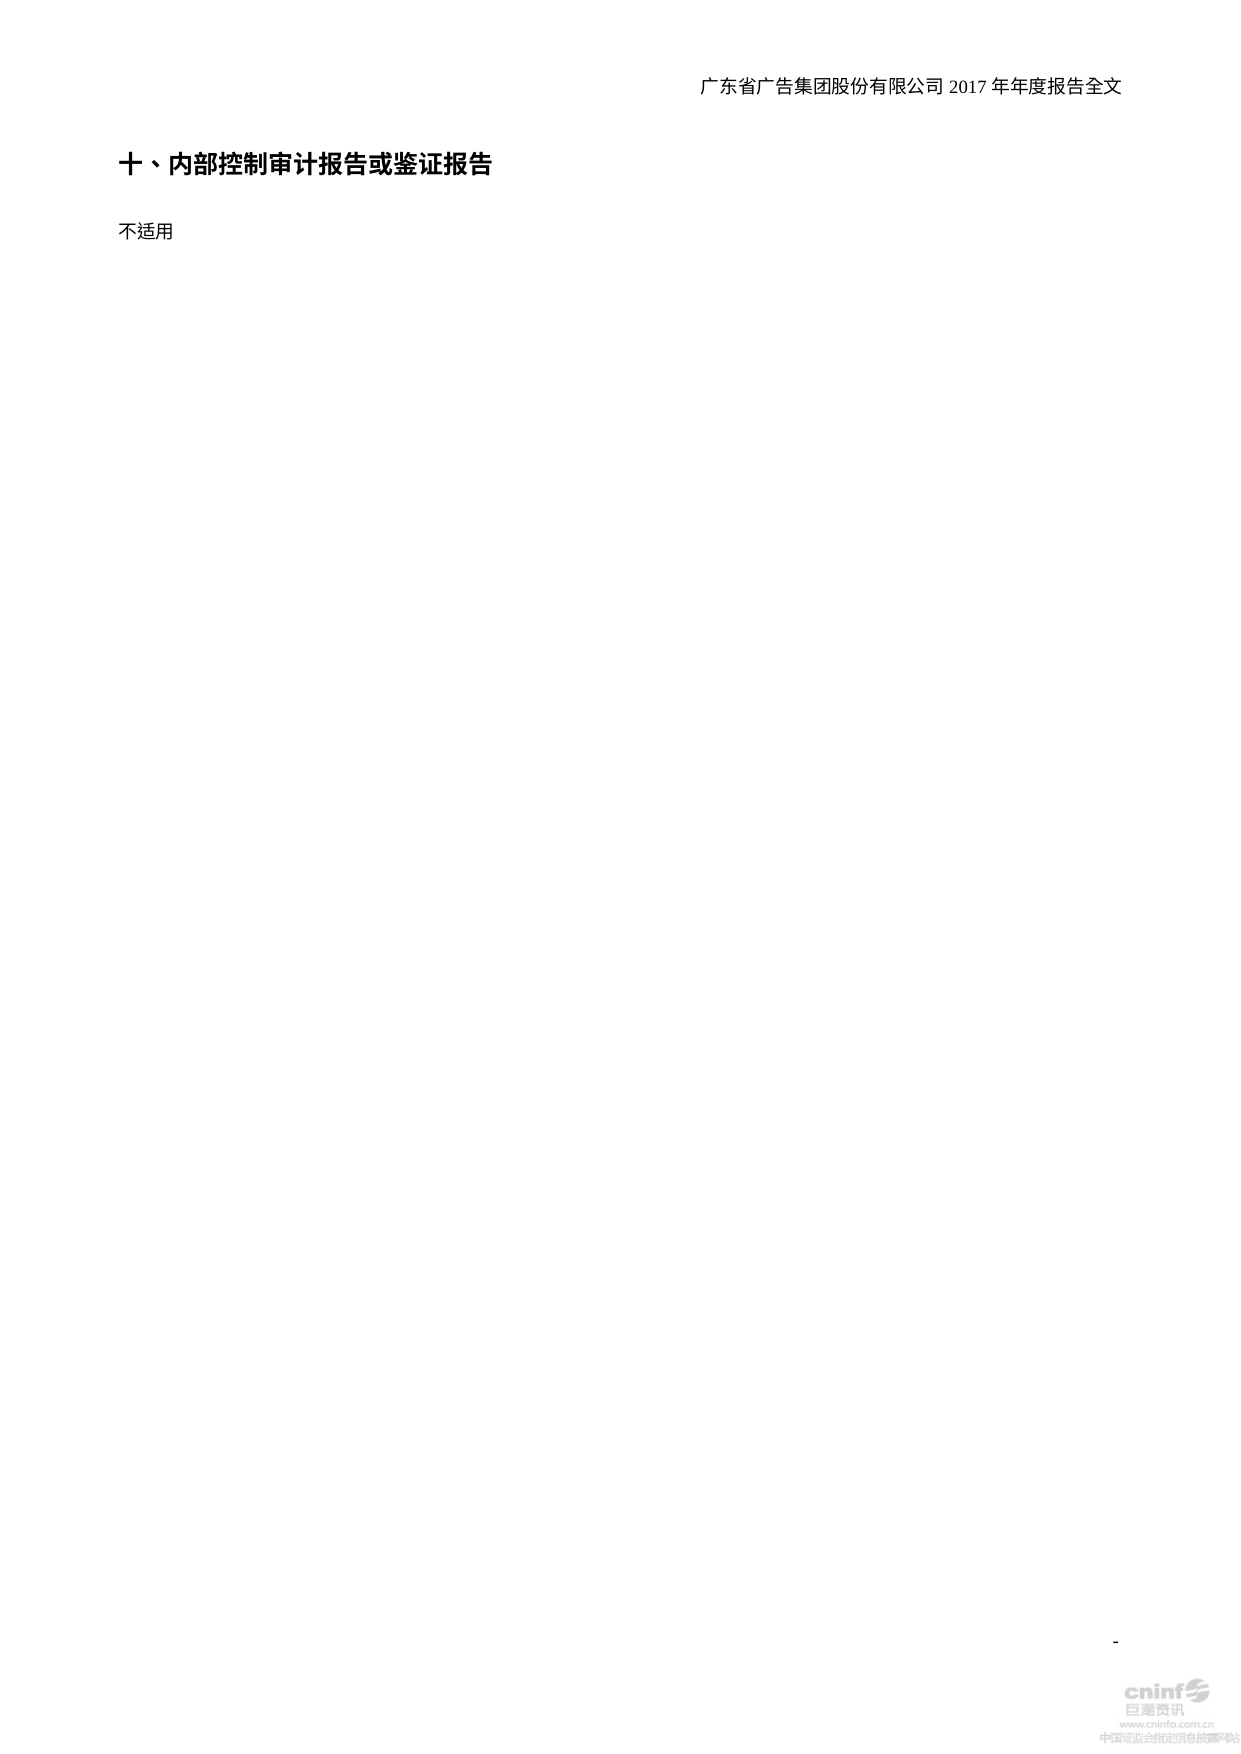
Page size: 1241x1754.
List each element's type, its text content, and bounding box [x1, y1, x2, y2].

picture [1099, 1673, 1241, 1754]
text 不适用 [118, 218, 1240, 244]
subtitle 十、内部控制审计报告或鉴证报告 [118, 147, 1240, 181]
